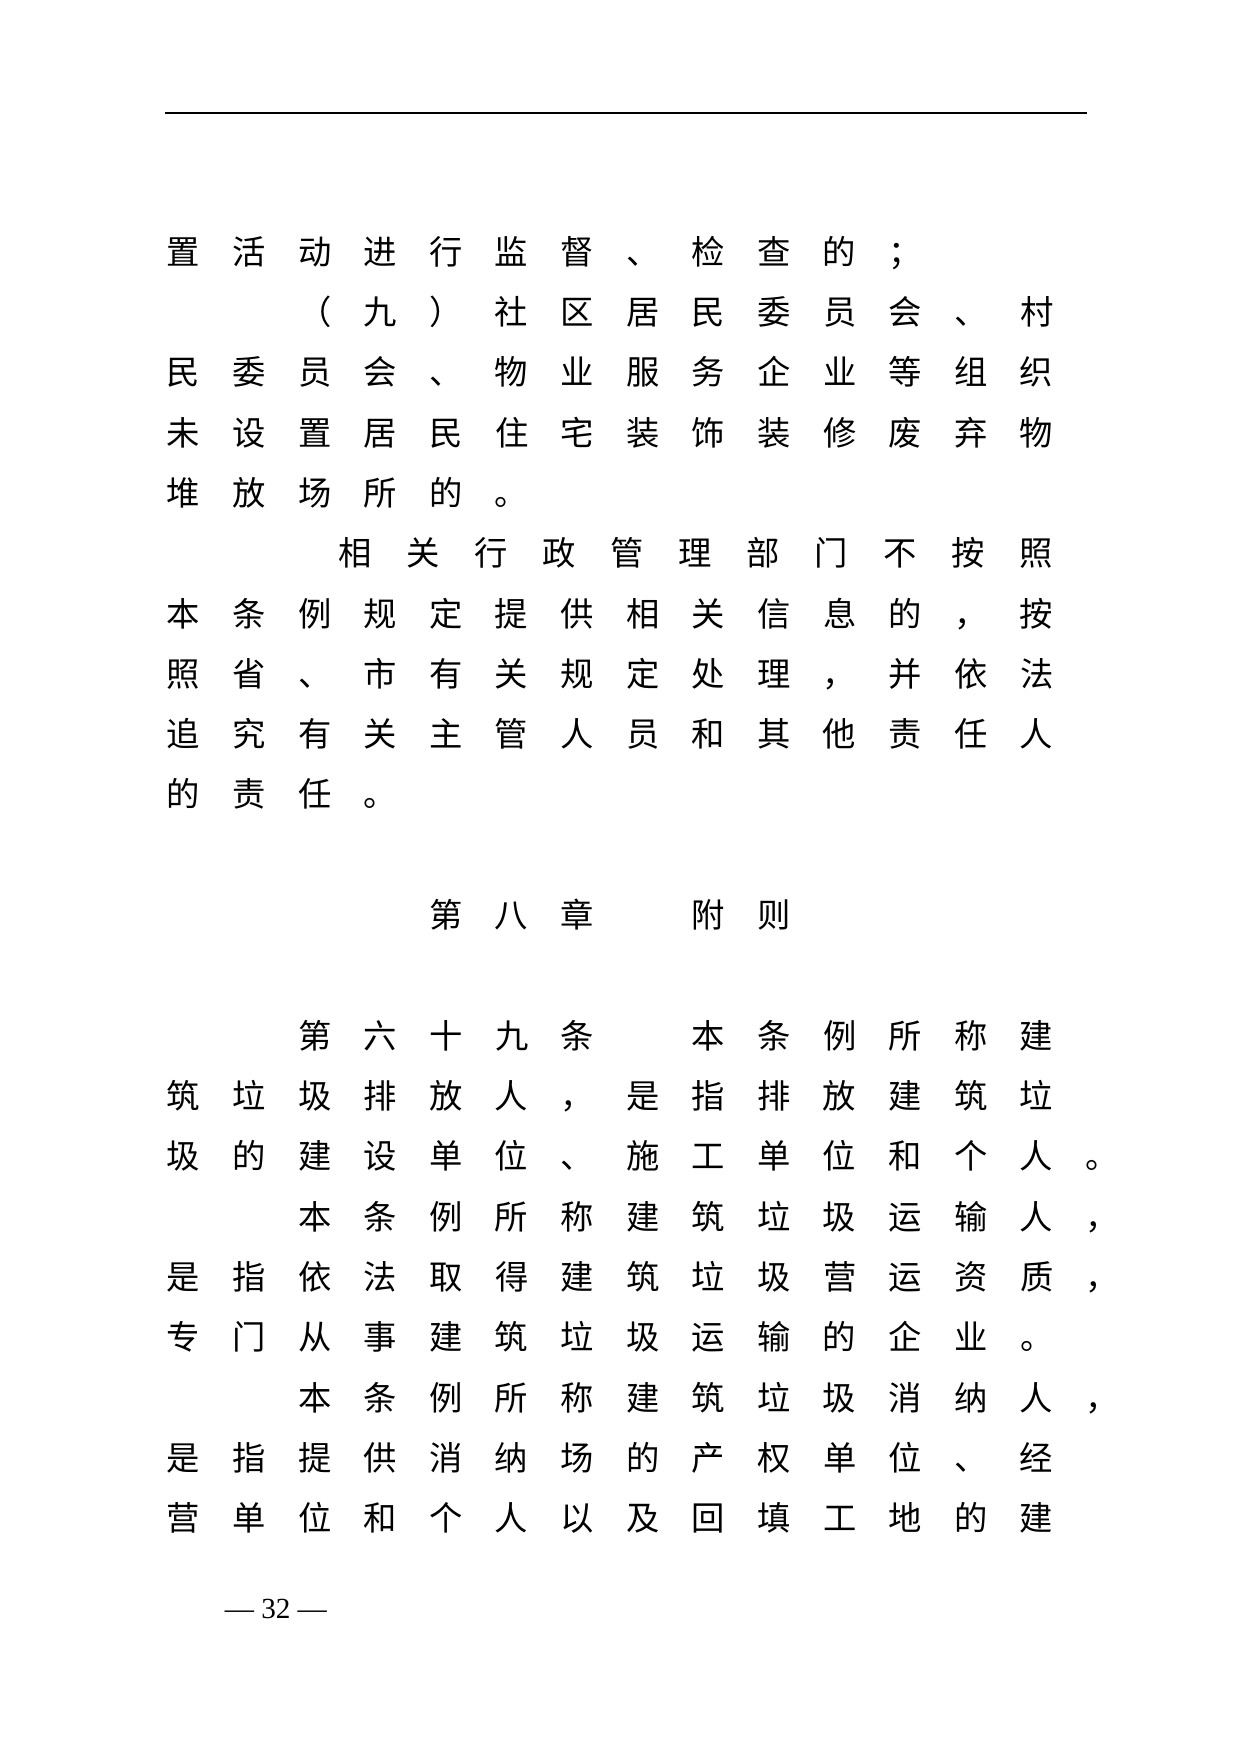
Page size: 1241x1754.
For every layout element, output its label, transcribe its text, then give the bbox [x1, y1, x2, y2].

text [167, 1365, 1085, 1546]
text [167, 219, 1085, 280]
text （九）社区居民委员会、村民委员会、物业服务企业等组织未设置居民住宅装饰装修废弃物堆放场所的。 [167, 280, 1085, 521]
text 本条例所称建筑垃圾运输人，是指依法取得建筑垃圾营运资质，专门从事建筑垃圾运输的企业。 [167, 1184, 1085, 1365]
text 第六十九条 本条例所称建筑垃圾排放人，是指排放建筑垃圾的建设单位、施工单位和个人。 [167, 1003, 1085, 1184]
text 相关行政管理部门不按照本条例规定提供相关信息的，按照省、市有关规定处理，并依法追究有关主管人员和其他责任人的责任。 [167, 521, 1085, 822]
text 第八章 附则 [167, 883, 1085, 943]
